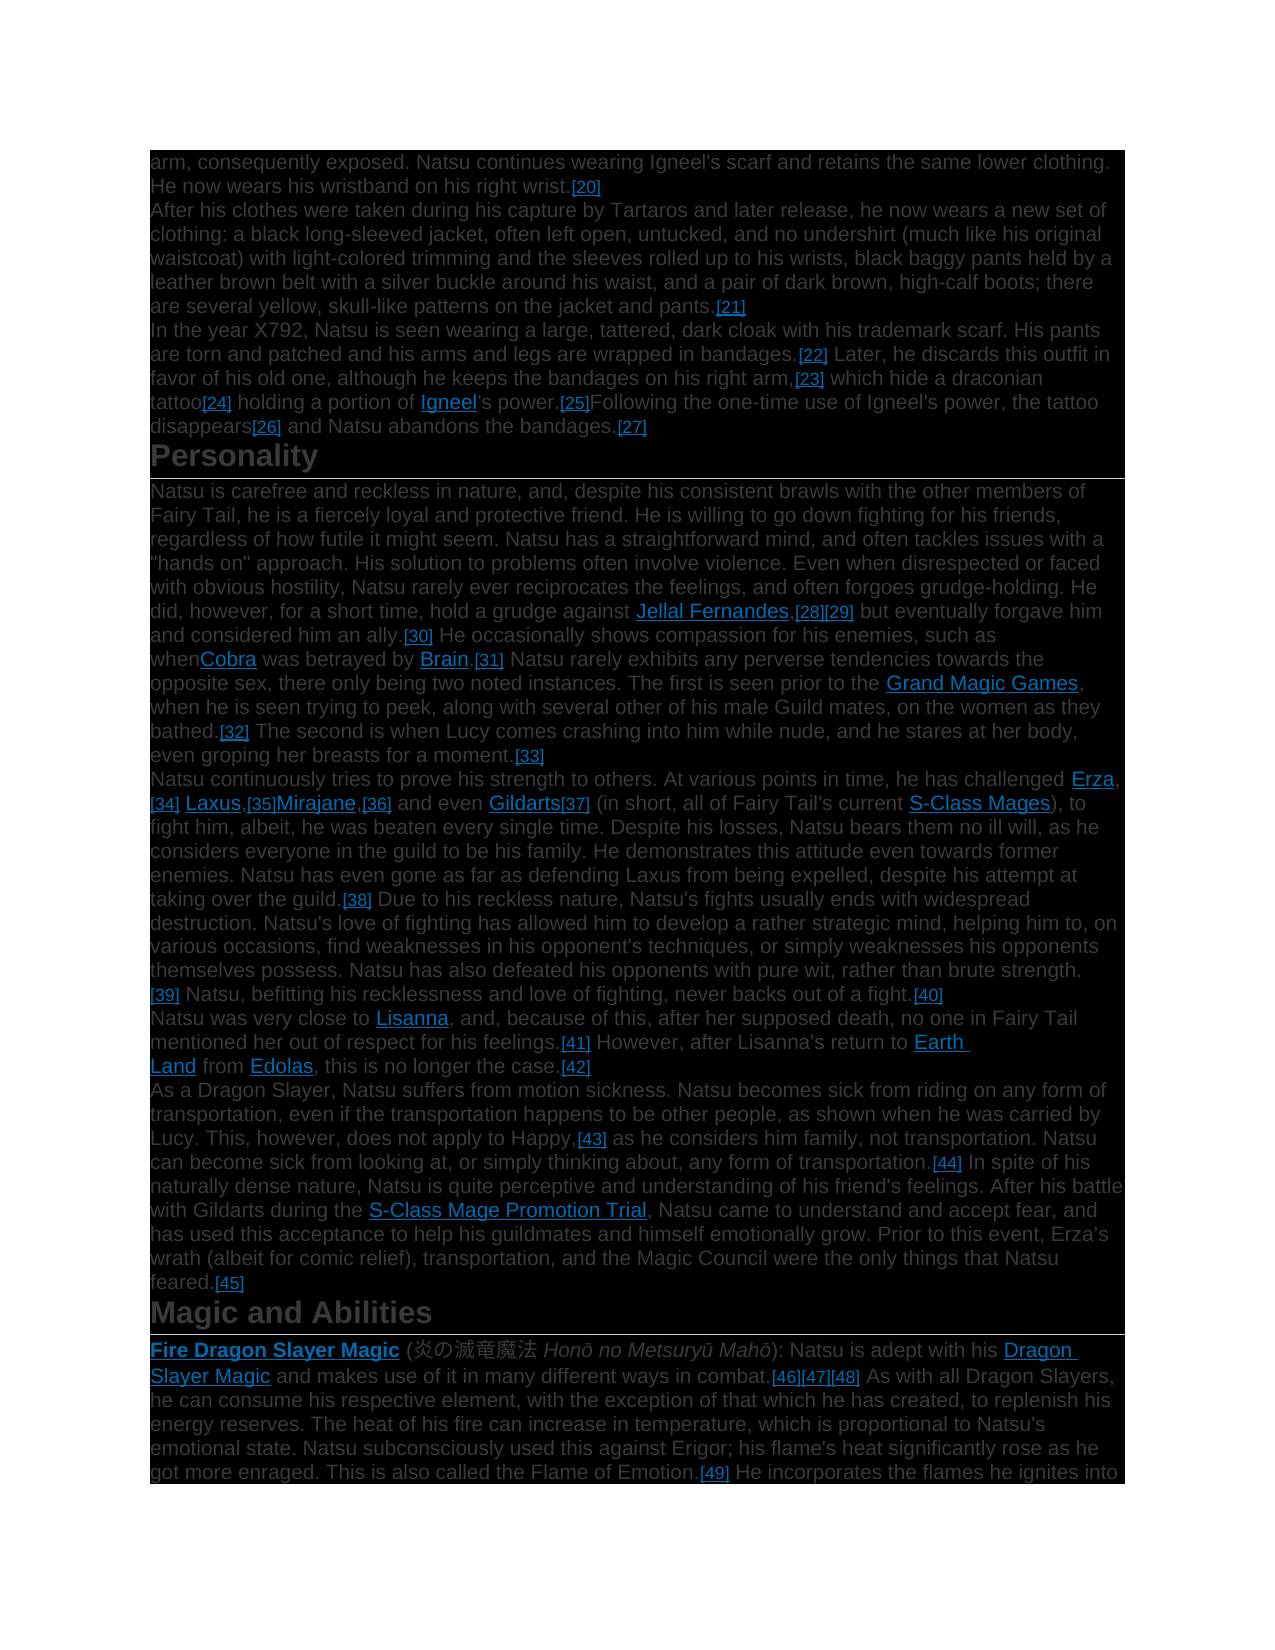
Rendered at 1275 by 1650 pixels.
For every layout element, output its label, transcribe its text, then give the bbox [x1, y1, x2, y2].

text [150, 1335, 1125, 1484]
text After his clothes were taken during his capture by Tartaros and later release, he now wears a new set of clothing: a black long-sleeved jacket, often left open, untucked, and no undershirt (much like his original waistcoat) with light-colored trimming and the sleeves rolled up to his wrists, black baggy pants held by a leather brown belt with a silver buckle around his waist, and a pair of dark brown, high-calf boots; there are several yellow, skull-like patterns on the jacket and pants.[21] [150, 198, 1125, 318]
text Natsu was very close to Lisanna, and, because of this, after her supposed death, no one in Fairy Tail mentioned her out of respect for his feelings.[41] However, after Lisanna's return to Earth Land from Edolas, this is no longer the case.[42] [150, 1006, 1125, 1078]
text Personality [150, 437, 1125, 478]
text Magic and Abilities [150, 1294, 1125, 1334]
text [150, 150, 1125, 198]
text In the year X792, Natsu is seen wearing a large, tattered, dark cloak with his trademark scarf. His pants are torn and patched and his arms and legs are wrapped in bandages.[22] Later, he discards this outfit in favor of his old one, although he keeps the bandages on his right arm,[23] which hide a draconian tattoo[24] holding a portion of Igneel's power.[25]Following the one-time use of Igneel's power, the tattoo disappears[26] and Natsu abandons the bandages.[27] [150, 318, 1125, 437]
text Natsu is carefree and reckless in nature, and, despite his consistent brawls with the other members of Fairy Tail, he is a fiercely loyal and protective friend. He is willing to go down fighting for his friends, regardless of how futile it might seem. Natsu has a straightforward mind, and often tackles issues with a "hands on" approach. His solution to problems often involve violence. Even when disrespected or faced with obvious hostility, Natsu rarely ever reciprocates the feelings, and often forgoes grudge-holding. He did, however, for a short time, hold a grudge against Jellal Fernandes,[28][29] but eventually forgave him and considered him an ally.[30] He occasionally shows compassion for his enemies, such as whenCobra was betrayed by Brain.[31] Natsu rarely exhibits any perverse tendencies towards the opposite sex, there only being two noted instances. The first is seen prior to the Grand Magic Games, when he is seen trying to peek, along with several other of his male Guild mates, on the women as they bathed.[32] The second is when Lucy comes crashing into him while nude, and he stares at her body, even groping her breasts for a moment.[33] [150, 479, 1125, 767]
text Natsu continuously tries to prove his strength to others. At various points in time, he has challenged Erza,[34] Laxus,[35]Mirajane,[36] and even Gildarts[37] (in short, all of Fairy Tail's current S-Class Mages), to fight him, albeit, he was beaten every single time. Despite his losses, Natsu bears them no ill will, as he considers everyone in the guild to be his family. He demonstrates this attitude even towards former enemies. Natsu has even gone as far as defending Laxus from being expelled, despite his attempt at taking over the guild.[38] Due to his reckless nature, Natsu's fights usually ends with widespread destruction. Natsu's love of fighting has allowed him to develop a rather strategic mind, helping him to, on various occasions, find weaknesses in his opponent's techniques, or simply weaknesses his opponents themselves possess. Natsu has also defeated his opponents with pure wit, rather than brute strength.[39] Natsu, befitting his recklessness and love of fighting, never backs out of a fight.[40] [150, 767, 1125, 1006]
text As a Dragon Slayer, Natsu suffers from motion sickness. Natsu becomes sick from riding on any form of transportation, even if the transportation happens to be other people, as shown when he was carried by Lucy. This, however, does not apply to Happy,[43] as he considers him family, not transportation. Natsu can become sick from looking at, or simply thinking about, any form of transportation.[44] In spite of his naturally dense nature, Natsu is quite perceptive and understanding of his friend's feelings. After his battle with Gildarts during the S-Class Mage Promotion Trial, Natsu came to understand and accept fear, and has used this acceptance to help his guildmates and himself emotionally grow. Prior to this event, Erza’s wrath (albeit for comic relief), transportation, and the Magic Council were the only things that Natsu feared.[45] [150, 1078, 1125, 1294]
